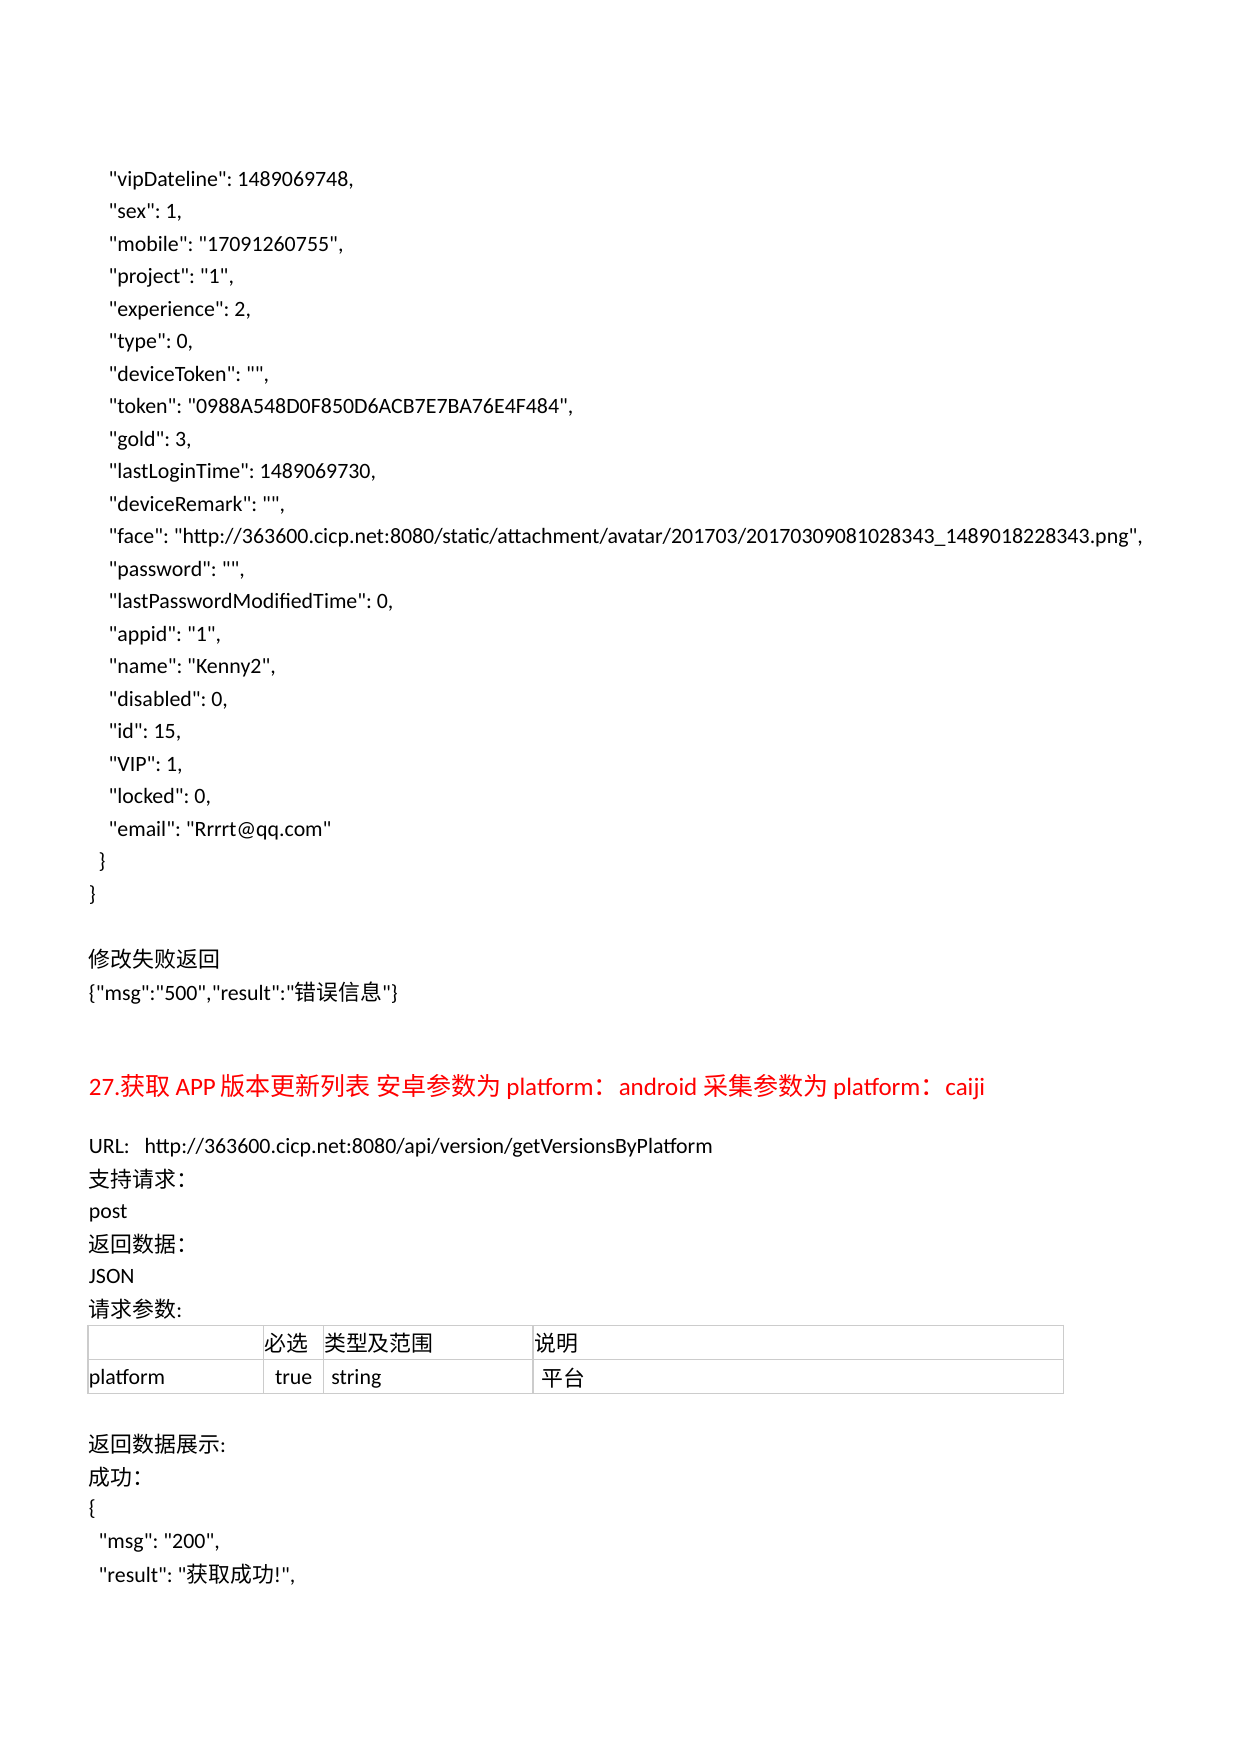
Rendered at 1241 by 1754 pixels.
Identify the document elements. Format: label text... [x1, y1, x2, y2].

text 修改失败返回 [89, 942, 1167, 974]
text 27.获取APP版本更新列表 安卓参数为platform：android 采集参数为platform：caiji [89, 1052, 1167, 1117]
text 成功： [89, 1459, 1167, 1492]
text 请求参数: [89, 1292, 1167, 1324]
text "VIP": 1, [89, 747, 1167, 779]
text "password": "", [89, 552, 1167, 584]
text "gold": 3, [89, 422, 1167, 454]
table_cell platform [89, 1360, 263, 1393]
table_header 类型及范围 [324, 1326, 532, 1358]
text } [89, 877, 1167, 909]
table_header 必选 [264, 1326, 323, 1358]
text "lastPasswordModifiedTime": 0, [89, 584, 1167, 617]
text { [89, 1492, 1167, 1524]
text 返回数据展示: [89, 1427, 1167, 1459]
text "locked": 0, [89, 779, 1167, 812]
text "experience": 2, [89, 292, 1167, 324]
text "lastLoginTime": 1489069730, [89, 454, 1167, 487]
text "msg": "200", [89, 1524, 1167, 1557]
table_cell 平台 [534, 1360, 1063, 1393]
text URL: http://363600.cicp.net:8080/api/version/getVersionsByPlatform [89, 1129, 1167, 1162]
table_cell true [264, 1360, 323, 1393]
text post [89, 1194, 1167, 1227]
text JSON [89, 1259, 1167, 1292]
table_header [89, 1326, 263, 1358]
text "deviceToken": "", [89, 357, 1167, 389]
text "appid": "1", [89, 617, 1167, 649]
table_cell string [324, 1360, 532, 1393]
table_header 说明 [534, 1326, 1063, 1358]
text "disabled": 0, [89, 682, 1167, 714]
text "mobile": "17091260755", [89, 227, 1167, 259]
text "face": "http://363600.cicp.net:8080/static/attachment/avatar/201703/20170309081028343_1489018228343.png", [89, 519, 1167, 552]
text "email": "Rrrrt@qq.com" [89, 812, 1167, 844]
text "sex": 1, [89, 194, 1167, 227]
text "deviceRemark": "", [89, 487, 1167, 519]
text } [89, 844, 1167, 877]
text "name": "Kenny2", [89, 649, 1167, 682]
text "result": "获取成功!", [89, 1557, 1167, 1589]
text 返回数据： [89, 1227, 1167, 1259]
text "token": "0988A548D0F850D6ACB7E7BA76E4F484", [89, 389, 1167, 422]
text {"msg":"500","result":"错误信息"} [89, 974, 1167, 1007]
text "vipDateline": 1489069748, [89, 162, 1167, 194]
text "project": "1", [89, 259, 1167, 292]
text "id": 15, [89, 714, 1167, 747]
text 支持请求： [89, 1162, 1167, 1194]
text "type": 0, [89, 324, 1167, 357]
